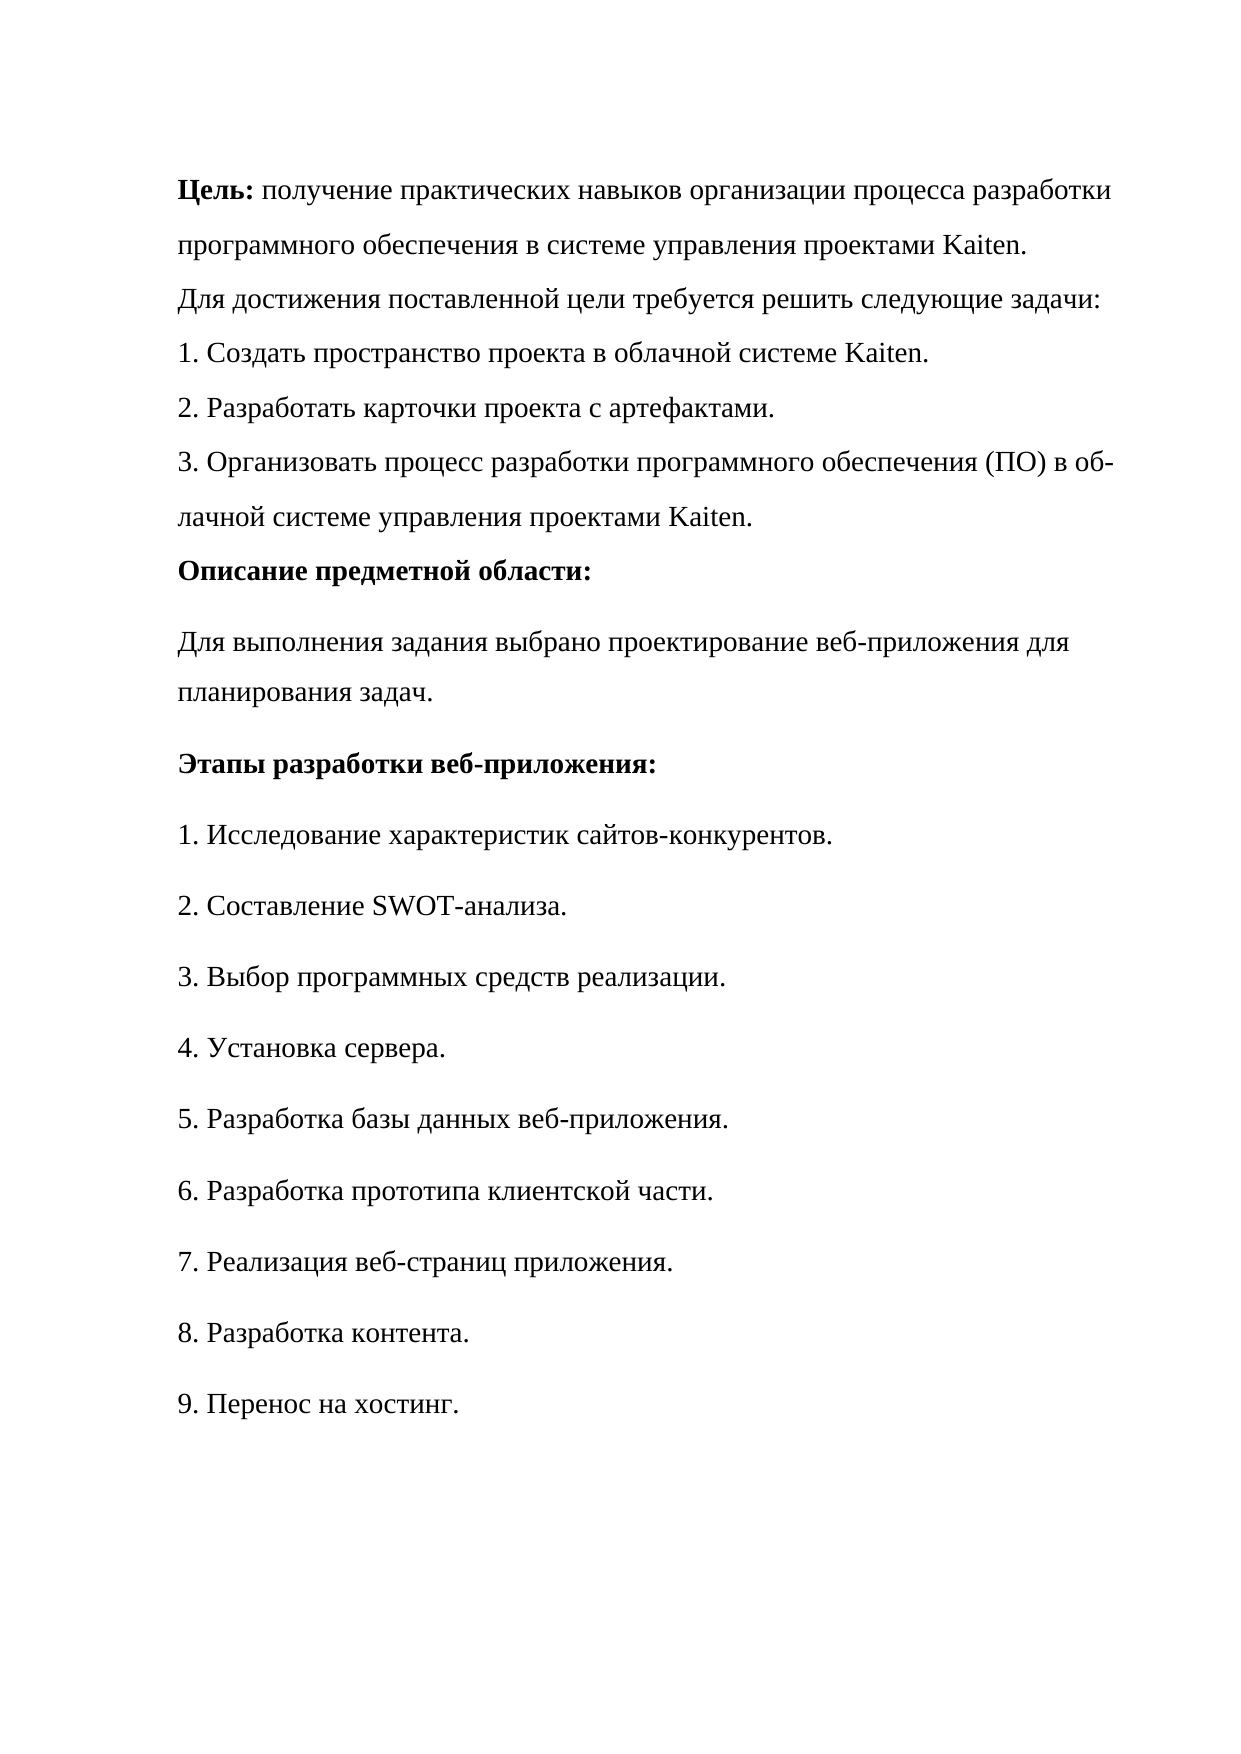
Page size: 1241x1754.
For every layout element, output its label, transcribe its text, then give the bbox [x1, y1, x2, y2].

text 8. Разработка контента. [177, 1315, 1152, 1348]
text 3. Организовать процесс разработки программного обеспечения (ПО) в об- [177, 444, 1152, 478]
text 2. Разработать карточки проекта с артефактами. [177, 390, 1152, 423]
text 3. Выбор программных средств реализации. [177, 959, 1152, 993]
text 1. Создать пространство проекта в облачной системе Kaiten. [177, 336, 1152, 369]
text Описание предметной области: [177, 553, 1152, 587]
text Для выполнения задания выбрано проектирование веб-приложения для планирования задач. [177, 624, 1152, 708]
text 1. Исследование характеристик сайтов-конкурентов. [177, 817, 1152, 850]
text Цель: получение практических навыков организации процесса разработки [177, 172, 1152, 206]
text 9. Перенос на хостинг. [177, 1386, 1152, 1456]
text 4. Установка сервера. [177, 1030, 1152, 1064]
text Этапы разработки веб-приложения: [177, 746, 1152, 779]
text 7. Реализация веб-страниц приложения. [177, 1244, 1152, 1277]
text лачной системе управления проектами Kaiten. [177, 499, 1152, 532]
text программного обеспечения в системе управления проектами Kaiten. [177, 227, 1152, 260]
text 2. Составление SWOT-анализа. [177, 888, 1152, 922]
text 6. Разработка прототипа клиентской части. [177, 1173, 1152, 1206]
text Для достижения поставленной цели требуется решить следующие задачи: [177, 281, 1152, 315]
text 5. Разработка базы данных веб-приложения. [177, 1101, 1152, 1135]
